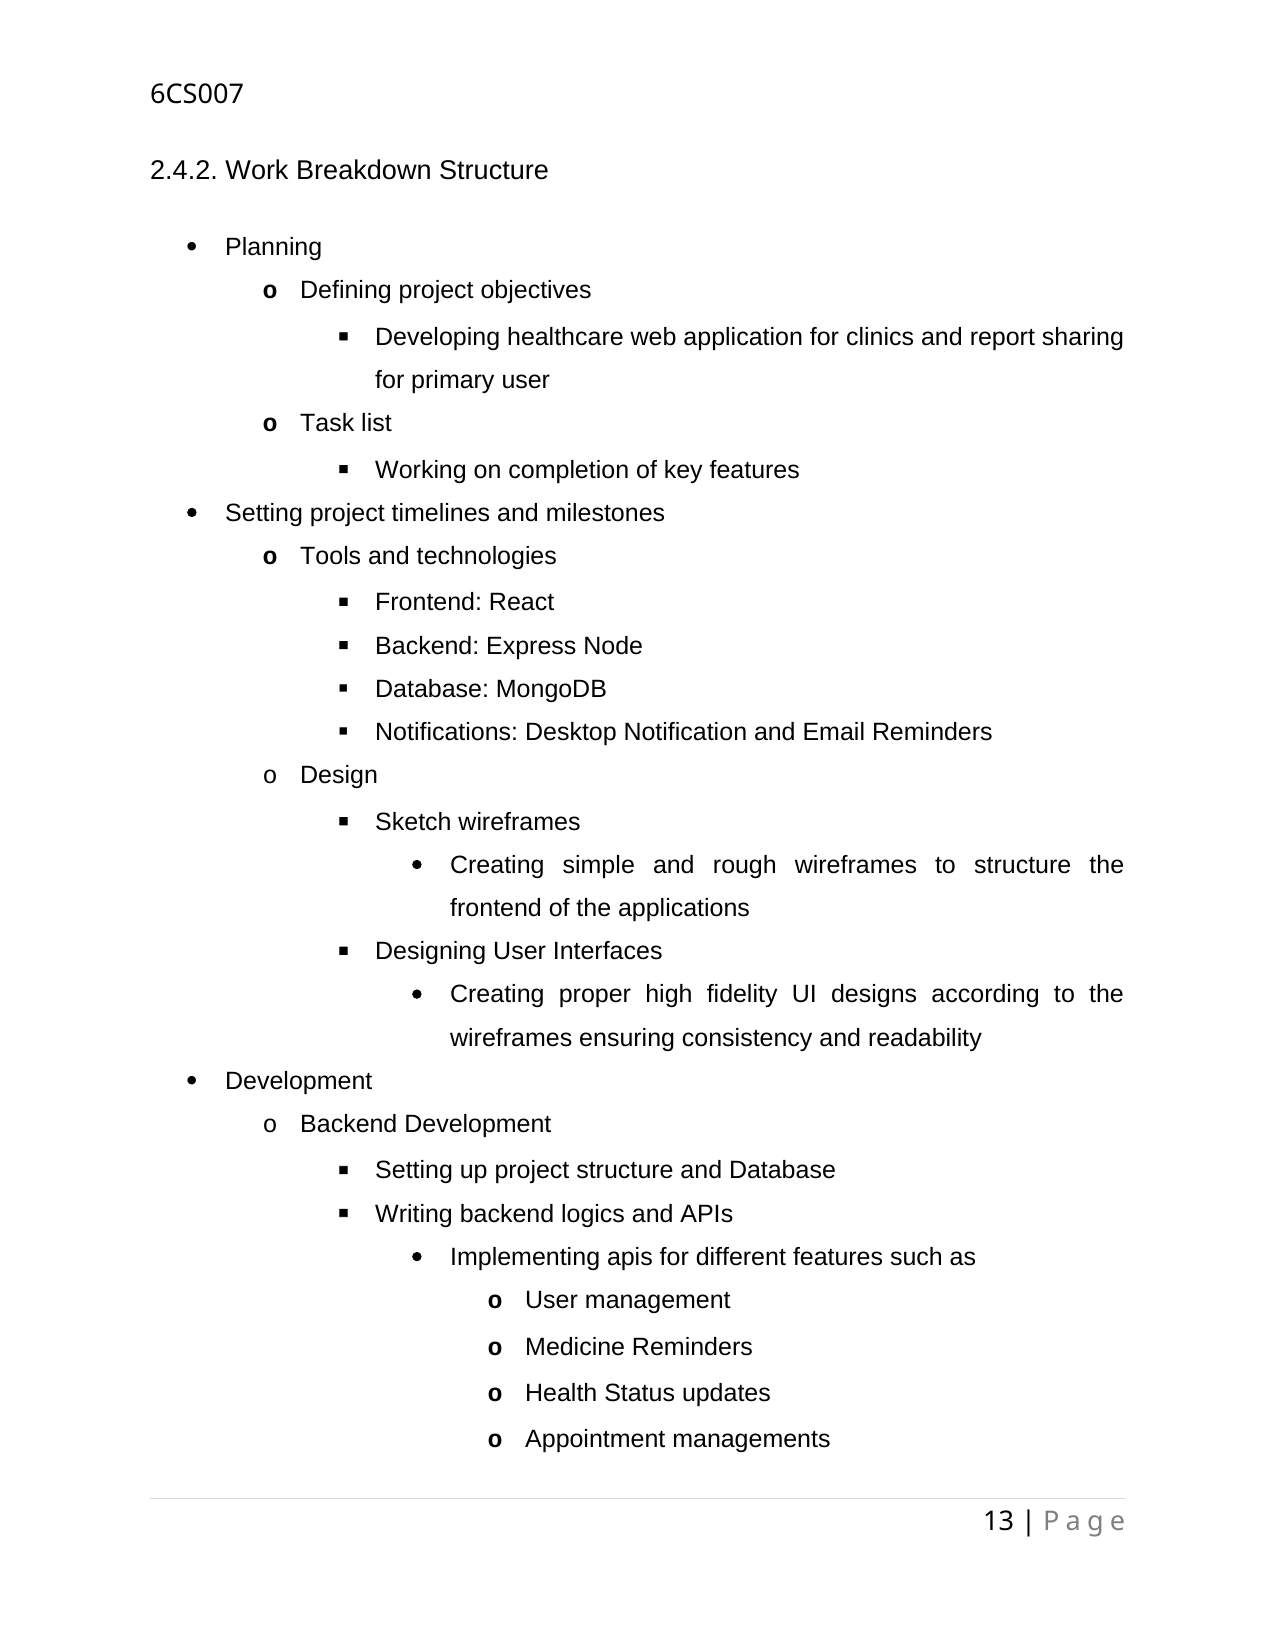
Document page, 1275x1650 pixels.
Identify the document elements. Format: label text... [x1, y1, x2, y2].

list Health Status updates [487, 1378, 1125, 1409]
list Sketch wireframes [337, 807, 1125, 836]
list Developing healthcare web application for clinics and report sharing for primary user [337, 322, 1125, 394]
list Planning [187, 232, 1125, 261]
list Database: MongoDB [337, 674, 1125, 703]
list Creating simple and rough wireframes to structure the frontend of the applications [412, 850, 1125, 922]
list User management [487, 1285, 1125, 1316]
list Setting project timelines and milestones [187, 498, 1125, 527]
list Tools and technologies [262, 541, 1125, 572]
list Task list [262, 408, 1125, 439]
list Medicine Reminders [487, 1331, 1125, 1362]
list Creating proper high fidelity UI designs according to the wireframes ensuring consistency and readability [412, 979, 1125, 1051]
list Backend Development [262, 1109, 1125, 1140]
list Appointment managements [487, 1424, 1125, 1455]
list Development [187, 1066, 1125, 1095]
list Setting up project structure and Database [337, 1155, 1125, 1184]
list Frontend: React [337, 587, 1125, 616]
list Notifications: Desktop Notification and Email Reminders [337, 717, 1125, 746]
list Working on completion of key features [337, 454, 1125, 483]
list Designing User Interfaces [337, 936, 1125, 965]
list Defining project objectives [262, 276, 1125, 306]
list Writing backend logics and APIs [337, 1199, 1125, 1227]
list Implementing apis for different features such as [412, 1242, 1125, 1271]
subtitle 2.4.2. Work Breakdown Structure [150, 154, 1125, 185]
list Backend: Express Node [337, 631, 1125, 659]
list Design [262, 760, 1125, 791]
